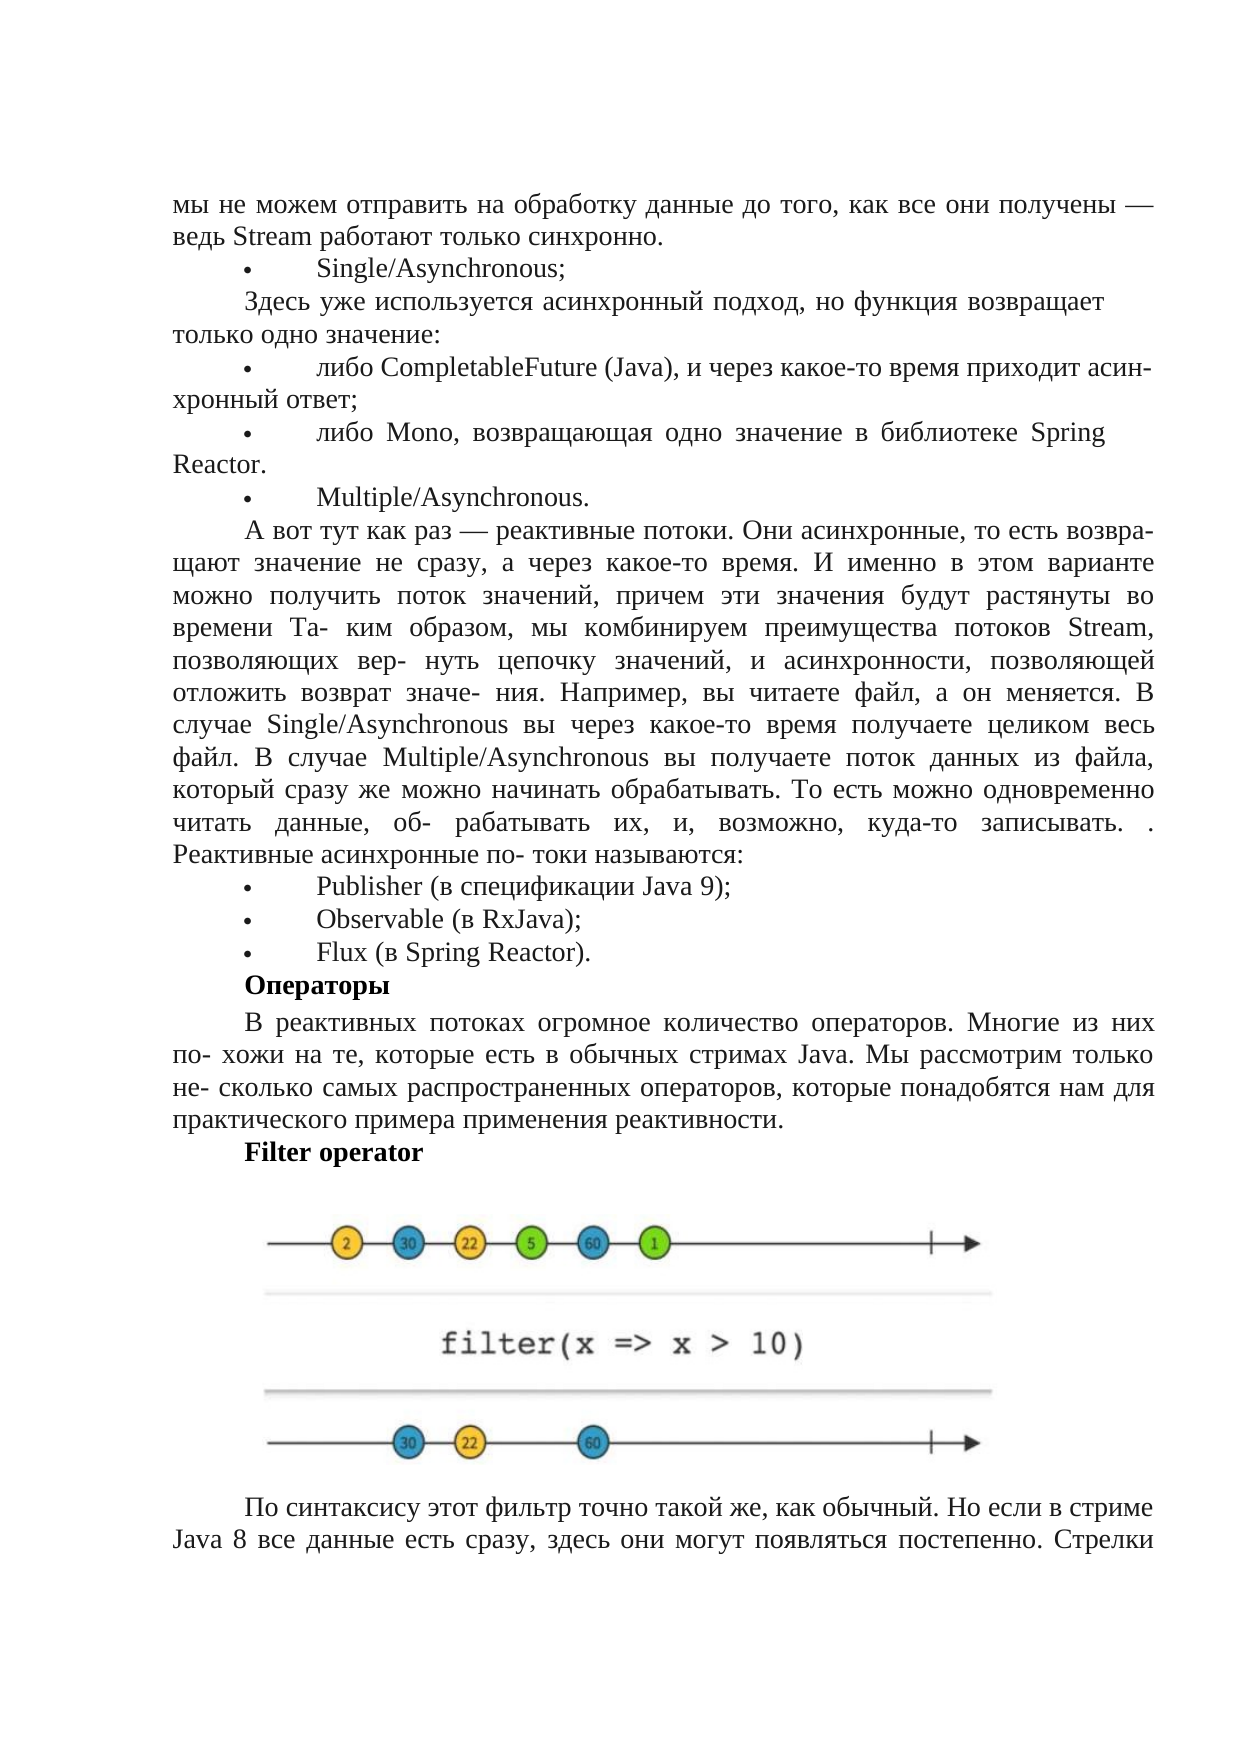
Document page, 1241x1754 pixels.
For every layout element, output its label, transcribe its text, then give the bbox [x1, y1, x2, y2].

list Publisher (в спецификации Java 9); [244, 869, 1201, 902]
subtitle Filter operator [244, 1135, 1201, 1167]
text А вот тут как раз — реактивные потоки. Они асинхронные, то есть возвра- щают значение не сразу, а через какое-то время. И именно в этом варианте можно получить поток значений, причем эти значения будут растянуты во времени Та- ким образом, мы комбинируем преимущества потоков Stream, позволяющих вер- нуть цепочку значений, и асинхронности, позволяющей отложить возврат значе- ния. Например, вы читаете файл, а он меняется. В случае Single/Asynchronous вы через какое-то время получаете целиком весь файл. В случае Multiple/Asynchronous вы получаете поток данных из файла, который сразу же можно начинать обрабатывать. То есть можно одновременно читать данные, об- рабатывать их, и, возможно, куда-то записывать. . Реактивные асинхронные по- токи называются: [172, 513, 1156, 869]
text мы не можем отправить на обработку данные до того, как все они получены — ведь Stream работают только синхронно. [172, 187, 1201, 252]
text В реактивных потоках огромное количество операторов. Многие из них по- хожи на те, которые есть в обычных стримах Java. Мы рассмотрим только не- сколько самых распространенных операторов, которые понадобятся нам для практического примера применения реактивности. [172, 1005, 1155, 1135]
list либо Mono, возвращающая одно значение в библиотеке Spring Reactor. [172, 415, 1155, 480]
list Single/Asynchronous; [244, 252, 1201, 284]
list Observable (в RxJava); [244, 902, 1201, 934]
list Multiple/Asynchronous. [244, 480, 1201, 513]
list либо CompletableFuture (Java), и через какое-то время приходит асин- хронный ответ; [172, 350, 1155, 414]
text Здесь уже используется асинхронный подход, но функция возвращает только одно значение: [172, 284, 1156, 349]
list Flux (в Spring Reactor). [244, 934, 1201, 967]
picture [262, 1214, 998, 1465]
subtitle Операторы [244, 968, 1201, 1001]
